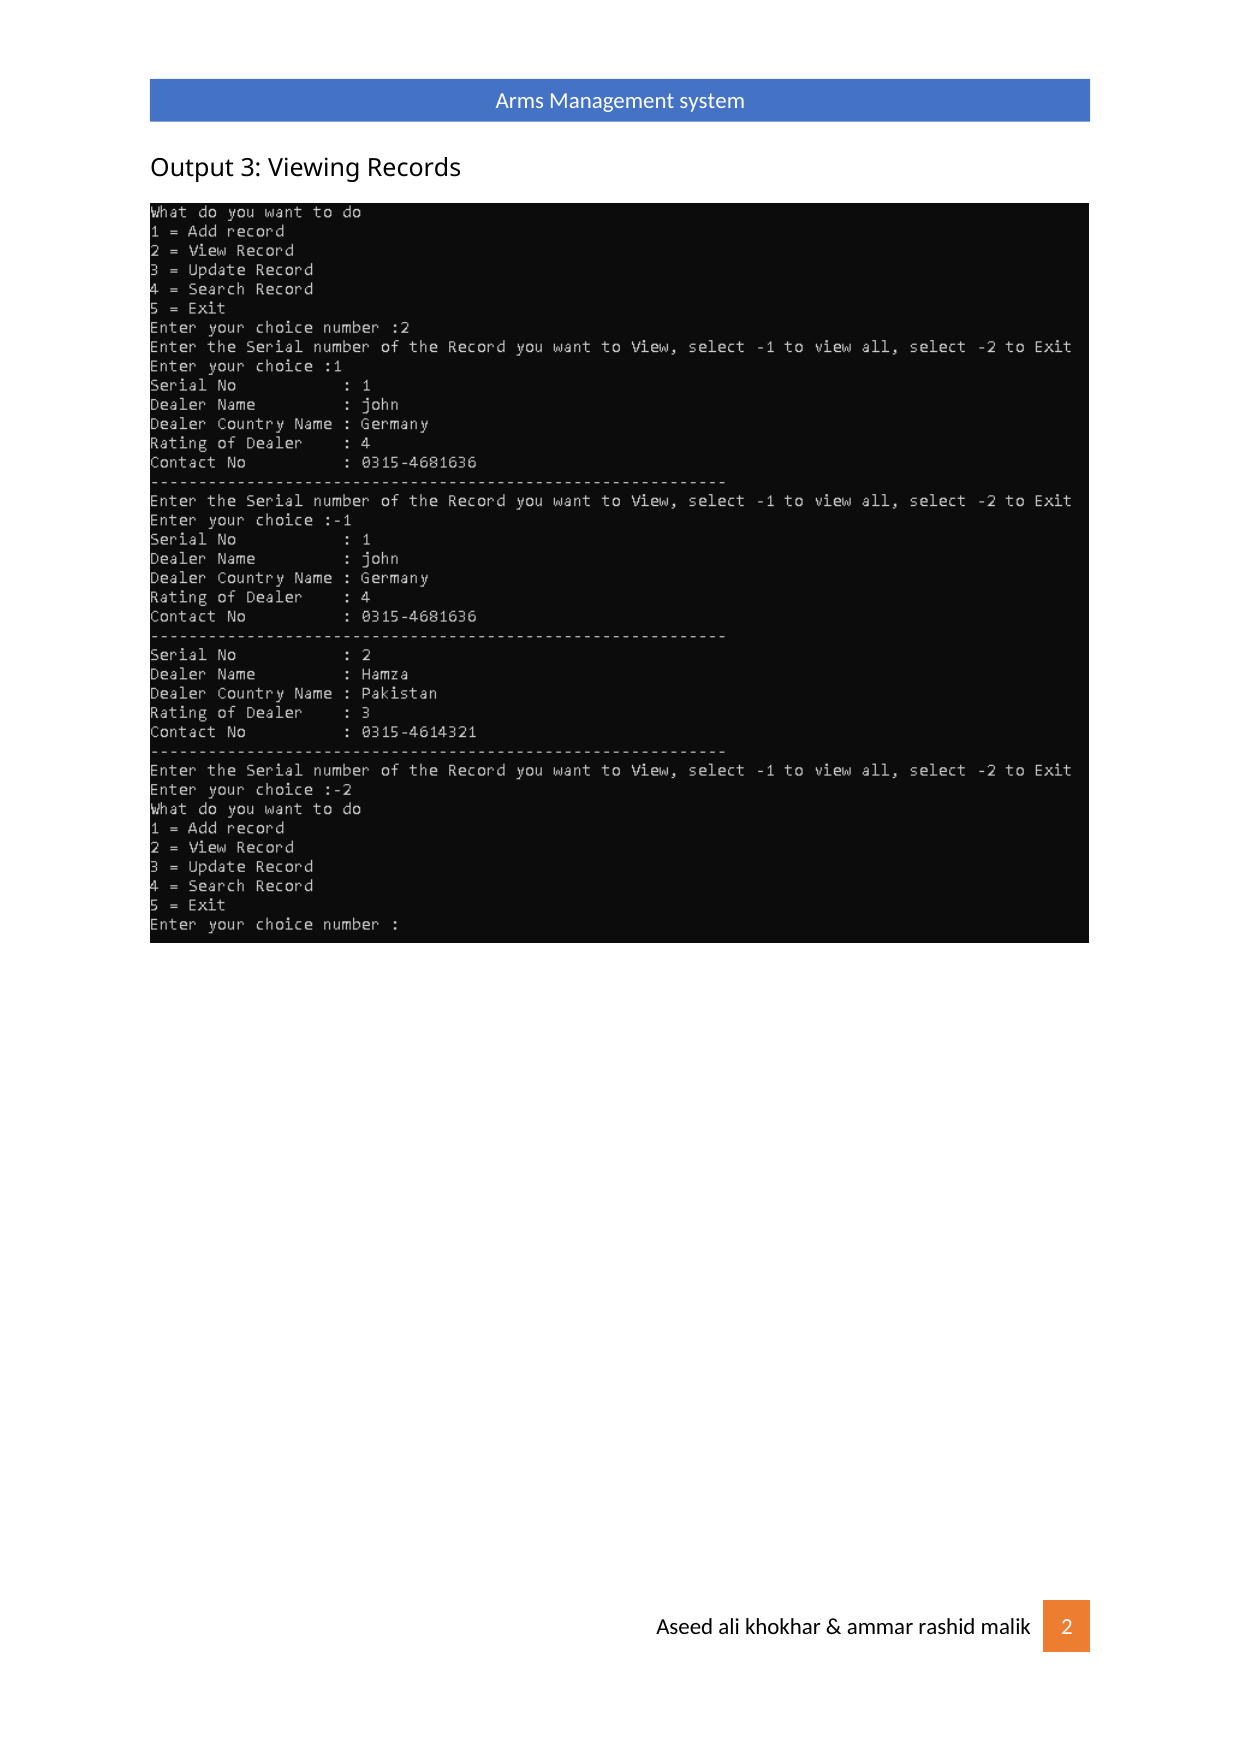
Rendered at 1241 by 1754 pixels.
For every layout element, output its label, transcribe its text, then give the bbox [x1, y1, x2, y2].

text Output 3: Viewing Records [150, 150, 1090, 184]
picture [150, 203, 1089, 943]
